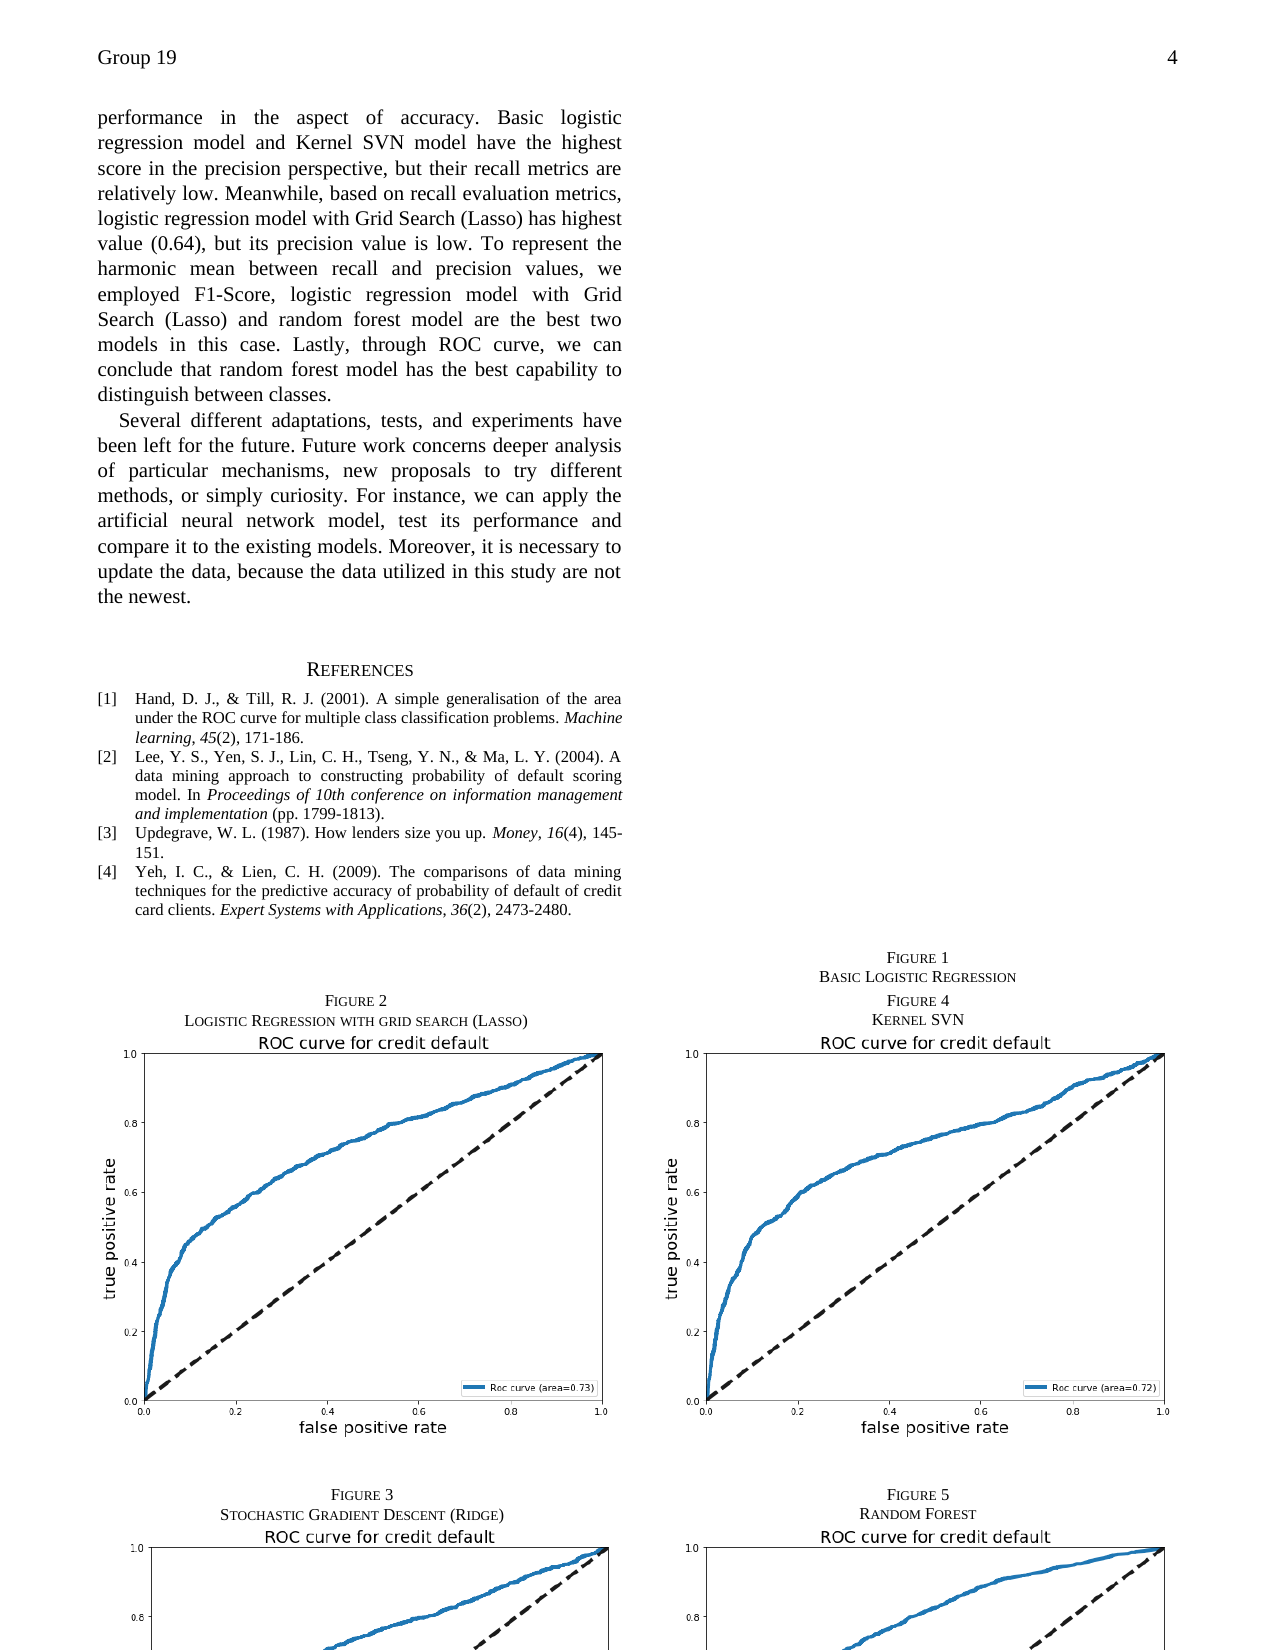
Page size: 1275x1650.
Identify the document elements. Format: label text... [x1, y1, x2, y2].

text Hand, D. J., & Till, R. J. (2001). A simple generalisation of the area under the ROC curve for multiple class classification problems. Machine learning, 45(2), 171-186. [97, 689, 622, 747]
text References [97, 657, 622, 681]
picture [97, 1029, 615, 1442]
picture [658, 1523, 1177, 1650]
text Yeh, I. C., & Lien, C. H. (2009). The comparisons of data mining techniques for the predictive accuracy of probability of default of credit card clients. Expert Systems with Applications, 36(2), 2473-2480. [97, 862, 622, 919]
text Several different adaptations, tests, and experiments have been left for the future. Future work concerns deeper analysis of particular mechanisms, new proposals to try different methods, or simply curiosity. For instance, we can apply the artificial neural network model, test its performance and compare it to the existing models. Moreover, it is necessary to update the data, because the data utilized in this study are not the newest. [97, 407, 622, 608]
text Lee, Y. S., Yen, S. J., Lin, C. H., Tseng, Y. N., & Ma, L. Y. (2004). A data mining approach to constructing probability of default scoring model. In Proceedings of 10th conference on information management and implementation (pp. 1799-1813). [97, 747, 622, 823]
text Updegrave, W. L. (1987). How lenders size you up. Money, 16(4), 145-151. [97, 823, 622, 862]
picture [658, 1029, 1177, 1442]
picture [103, 1523, 621, 1650]
